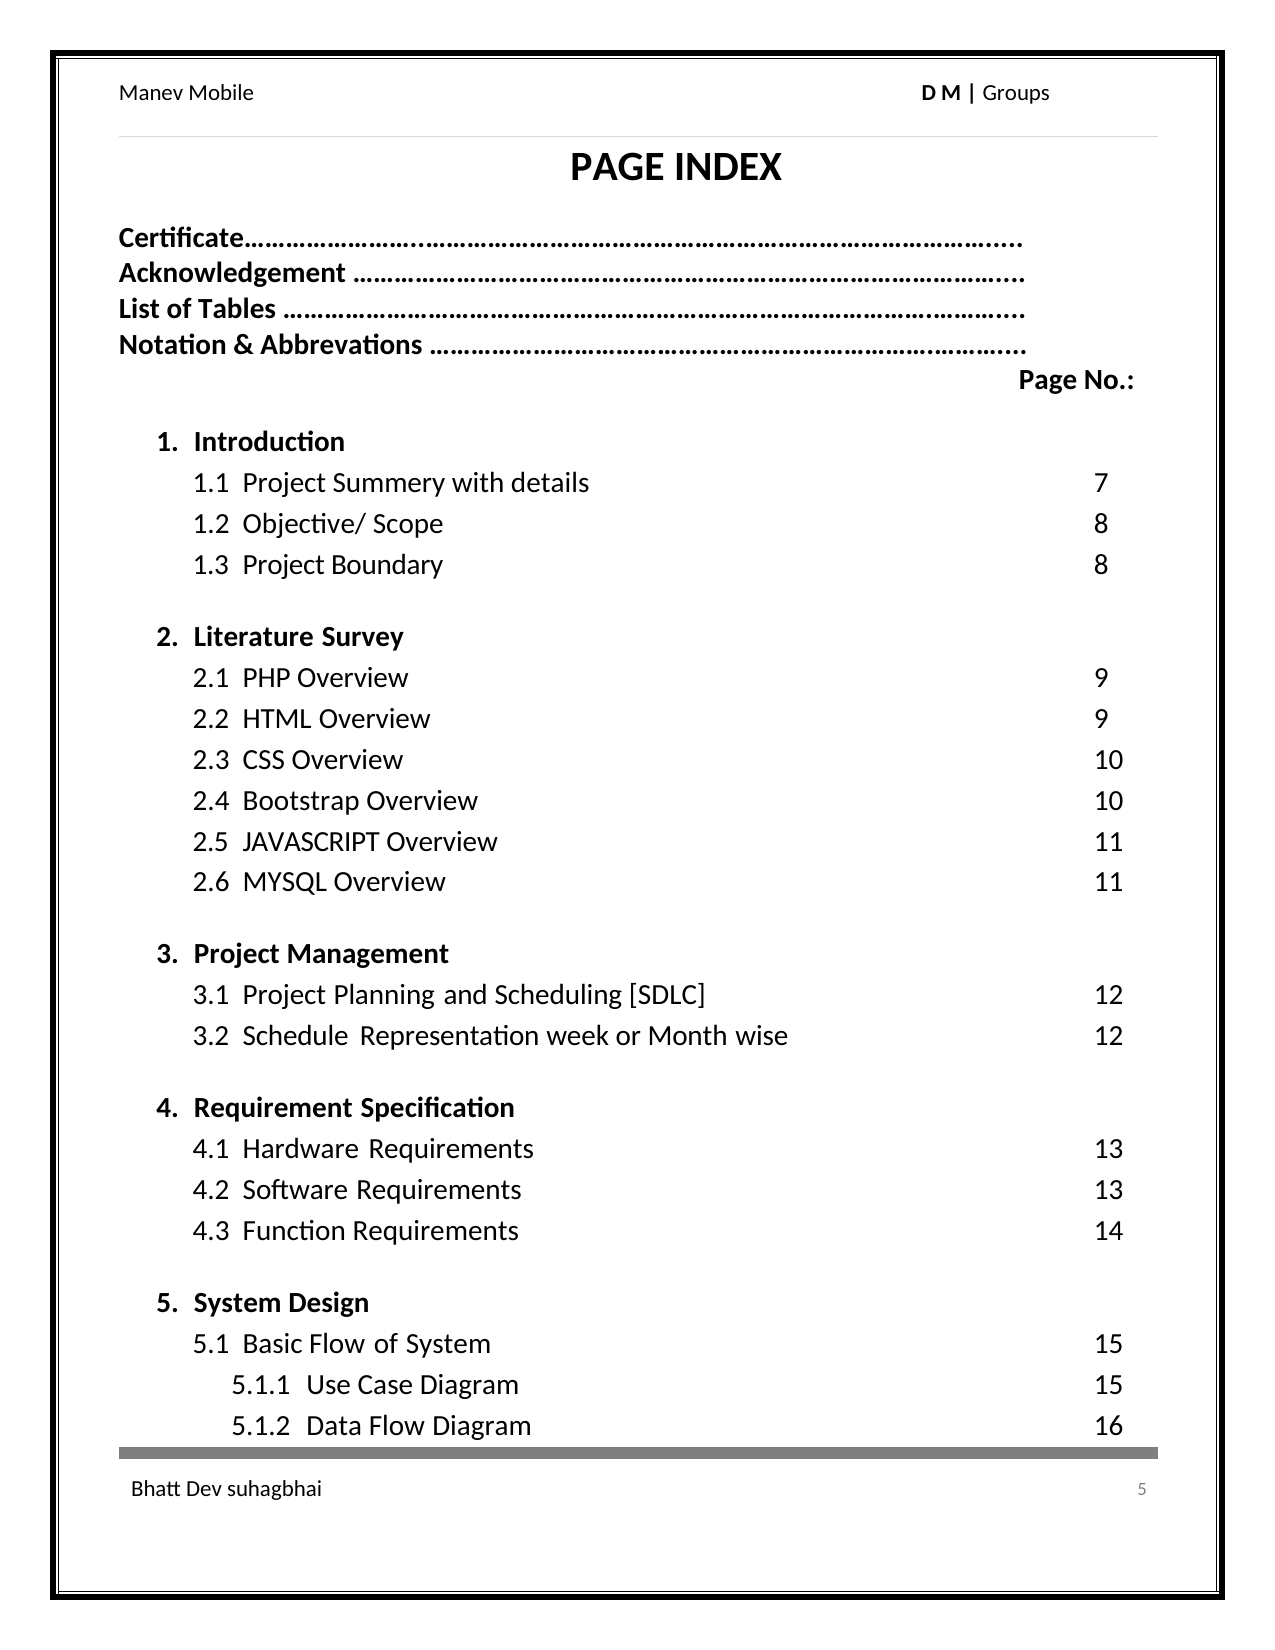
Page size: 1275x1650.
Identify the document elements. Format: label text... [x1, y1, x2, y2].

list PHP Overview 9 [192, 659, 1158, 694]
list System Design [156, 1284, 1158, 1320]
list MYSQL Overview 11 [192, 863, 1158, 931]
list Use Case Diagram 15 [231, 1366, 1158, 1402]
text PAGE INDEX [119, 139, 1158, 190]
text Acknowledgement ………………………………………………………………………………….... [119, 254, 1158, 290]
list Function Requirements 14 [192, 1212, 1158, 1280]
list Project Management [156, 936, 1158, 971]
list Project Boundary 8 [192, 546, 1158, 614]
list Project Summery with details 7 [192, 464, 1158, 500]
list Basic Flow of System 15 [192, 1325, 1158, 1361]
list JAVASCRIPT Overview 11 [192, 823, 1158, 858]
text Page No.: [119, 361, 1158, 397]
list Hardware Requirements 13 [192, 1130, 1158, 1166]
text Certificate……………………..………………………………………………………………………..... [119, 219, 1158, 254]
list Software Requirements 13 [192, 1171, 1158, 1207]
list Requirement Specification [156, 1089, 1158, 1125]
list HTML Overview 9 [192, 700, 1158, 735]
text List of Tables ………………………………………………………………………………….……….... [119, 290, 1158, 326]
list Introduction [156, 423, 1158, 459]
list CSS Overview 10 [192, 741, 1158, 776]
list Schedule Representation week or Month wise 12 [192, 1017, 1158, 1085]
list Project Planning and Scheduling [SDLC] 12 [192, 976, 1158, 1012]
list Literature Survey [156, 618, 1158, 653]
text Notation & Abbrevations ……………………………………………………………….……….... [119, 326, 1158, 361]
list Bootstrap Overview 10 [192, 782, 1158, 817]
list Data Flow Diagram 16 [231, 1407, 1158, 1443]
list Objective/ Scope 8 [192, 505, 1158, 541]
